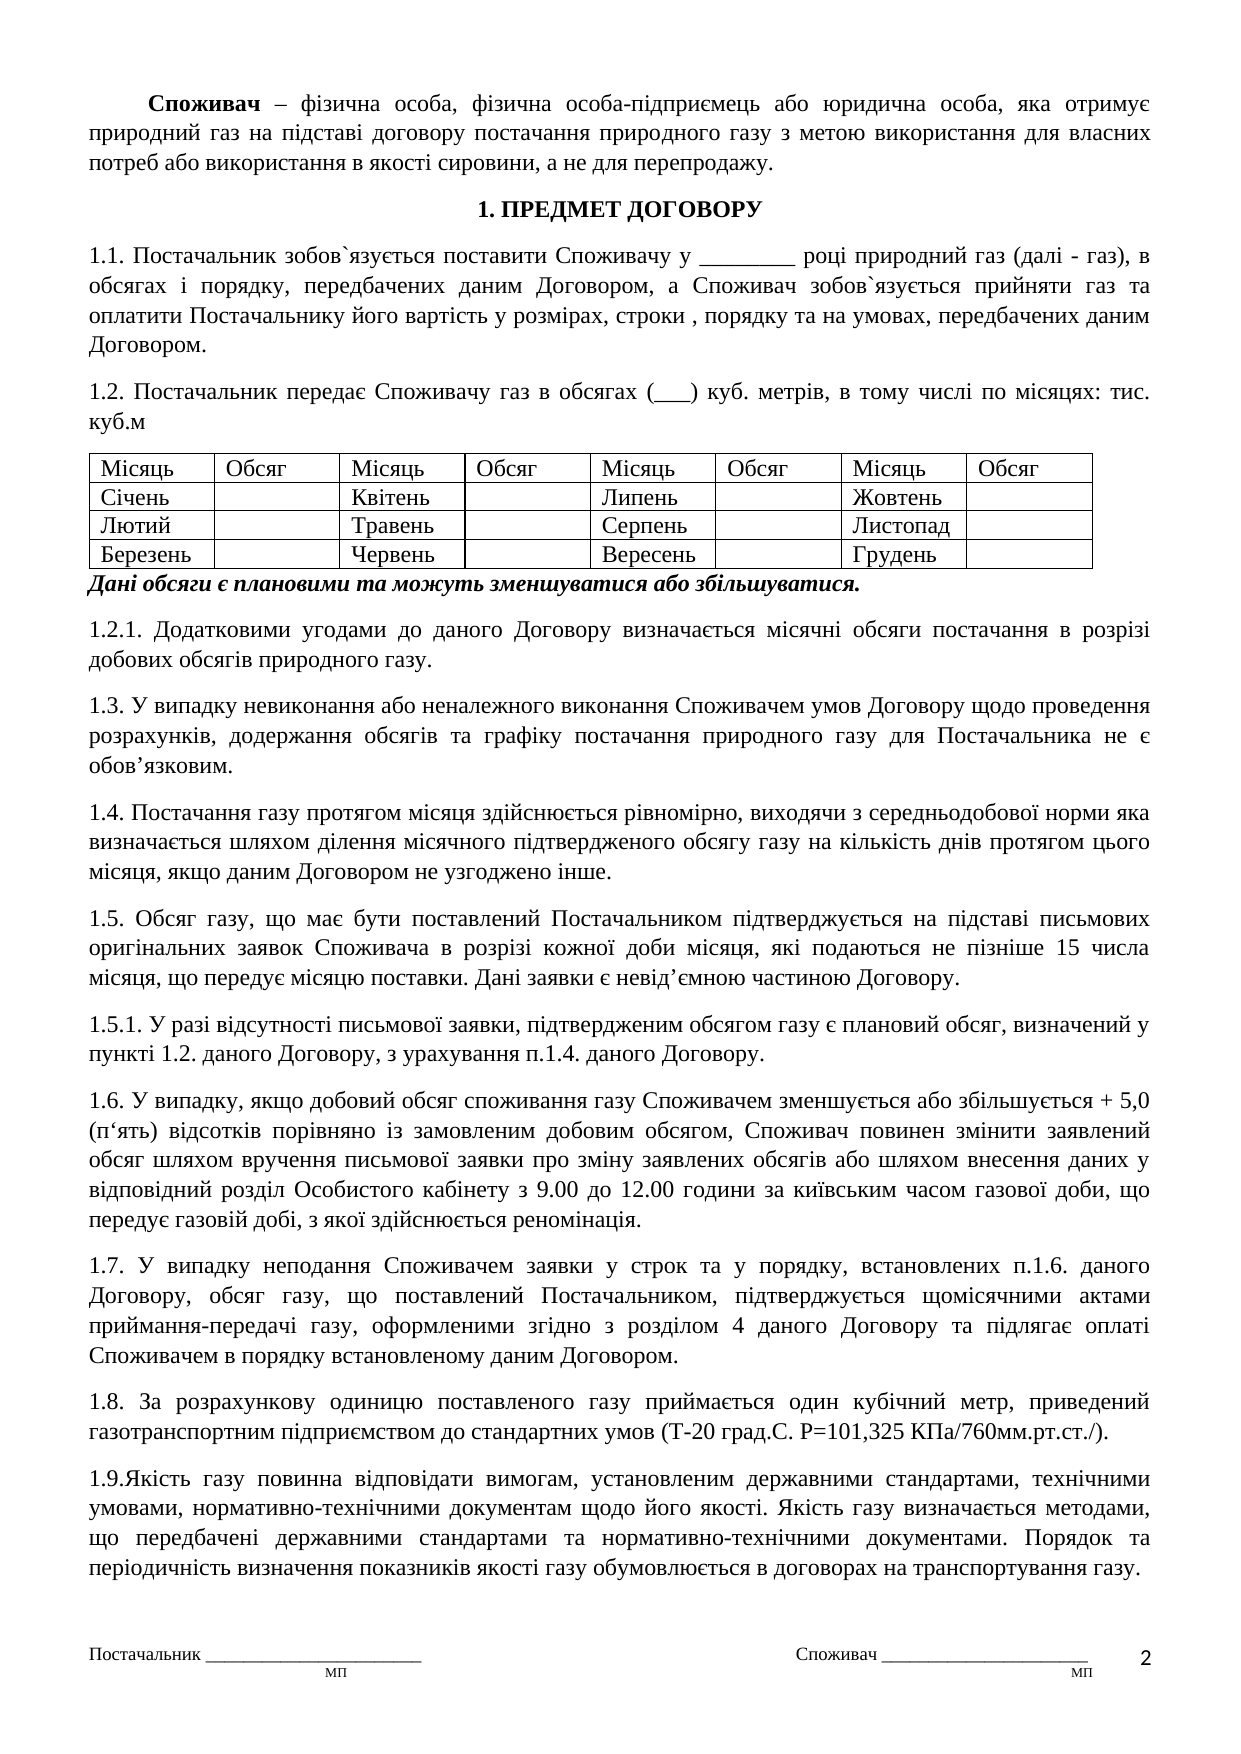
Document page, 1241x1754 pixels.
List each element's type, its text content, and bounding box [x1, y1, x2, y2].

table_cell [716, 511, 841, 539]
text 1.3. У випадку невиконання або неналежного виконання Споживачем умов Договору щодо проведення розрахунків, додержання обсягів та графіку постачання природного газу для Постачальника не є обов’язковим. [88, 691, 1152, 779]
table_cell [215, 540, 339, 568]
table_cell [967, 511, 1092, 539]
text 1.2. Постачальник передає Споживачу газ в обсягах (___) куб. метрів, в тому числі по місяцях: тис. куб.м [88, 377, 1152, 434]
table_header Обсяг [466, 454, 590, 482]
table_cell [716, 540, 841, 568]
table_cell Лютий [90, 511, 214, 539]
table_header Місяць [90, 454, 214, 482]
text 1.6. У випадку, якщо добовий обсяг споживання газу Споживачем зменшується або збільшується + 5,0 (п‘ять) відсотків порівняно із замовленим добовим обсягом, Споживач повинен змінити заявлений обсяг шляхом вручення письмової заявки про зміну заявлених обсягів або шляхом внесення даних у відповідний розділ Особистого кабінету з 9.00 до 12.00 години за київським часом газової доби, що передує газовій добі, з якої здійснюється реномінація. [88, 1086, 1152, 1233]
text 1.9.Якість газу повинна відповідати вимогам, установленим державними стандартами, технічними умовами, нормативно-технічними документам щодо його якості. Якість газу визначається методами, що передбачені державними стандартами та нормативно-технічними документами. Порядок та періодичність визначення показників якості газу обумовлюється в договорах на транспортування газу. [88, 1463, 1152, 1581]
text 1.4. Постачання газу протягом місяця здійснюється рівномірно, виходячи з середньодобової норми яка визначається шляхом ділення місячного підтвердженого обсягу газу на кількість днів протягом цього місяця, якщо даним Договором не узгоджено інше. [88, 797, 1152, 885]
table_cell [466, 483, 590, 510]
table_cell Серпень [591, 511, 715, 539]
text 1.7. У випадку неподання Споживачем заявки у строк та у порядку, встановлених п.1.6. даного Договору, обсяг газу, що поставлений Постачальником, підтверджується щомісячними актами приймання-передачі газу, оформленими згідно з розділом 4 даного Договору та підлягає оплаті Споживачем в порядку встановленому даним Договором. [88, 1251, 1152, 1368]
table_cell Грудень [842, 540, 966, 568]
table_cell Квітень [340, 483, 464, 510]
text 1.5. Обсяг газу, що має бути поставлений Постачальником підтверджується на підставі письмових оригінальних заявок Споживача в розрізі кожної доби місяця, які подаються не пізніше 15 числа місяця, що передує місяцю поставки. Дані заявки є невід’ємною частиною Договору. [88, 903, 1152, 991]
text 1. ПРЕДМЕТ ДОГОВОРУ [88, 194, 1152, 222]
table_cell [215, 511, 339, 539]
table_header Обсяг [967, 454, 1092, 482]
table_header Обсяг [716, 454, 841, 482]
text 1.8. За розрахункову одиницю поставленого газу приймається один кубічний метр, приведений газотранспортним підприємством до стандартних умов (Т-20 град.С. Р=101,325 КПа/760мм.рт.ст./). [88, 1387, 1152, 1445]
table_cell Вересень [591, 540, 715, 568]
table_cell [967, 540, 1092, 568]
table_header Місяць [842, 454, 966, 482]
table_cell Червень [340, 540, 464, 568]
table_cell [466, 540, 590, 568]
table_cell Травень [340, 511, 464, 539]
table_header Місяць [591, 454, 715, 482]
table_cell Листопад [842, 511, 966, 539]
table_cell Липень [591, 483, 715, 510]
text 1.1. Постачальник зобов`язується поставити Споживачу у ________ році природний газ (далі - газ), в обсягах і порядку, передбачених даним Договором, а Споживач зобов`язується прийняти газ та оплатити Постачальнику його вартість у розмірах, строки , порядку та на умовах, передбачених даним Договором. [88, 241, 1152, 358]
table_cell [716, 483, 841, 510]
table_cell [215, 483, 339, 510]
text Дані обсяги є плановими та можуть зменшуватися або збільшуватися. [88, 569, 1152, 596]
text 1.2.1. Додатковими угодами до даного Договору визначається місячні обсяги постачання в розрізі добових обсягів природного газу. [88, 615, 1152, 673]
text Споживач – фізична особа, фізична особа-підприємець або юридична особа, яка отримує природний газ на підставі договору постачання природного газу з метою використання для власних потреб або використання в якості сировини, а не для перепродажу. [88, 88, 1152, 176]
table_header Обсяг [215, 454, 339, 482]
table_cell Березень [90, 540, 214, 568]
table_cell [967, 483, 1092, 510]
text 1.5.1. У разі відсутності письмової заявки, підтвердженим обсягом газу є плановий обсяг, визначений у пункті 1.2. даного Договору, з урахування п.1.4. даного Договору. [88, 1009, 1152, 1067]
table_header Місяць [340, 454, 464, 482]
table_cell [466, 511, 590, 539]
table_cell Січень [90, 483, 214, 510]
table_cell Жовтень [842, 483, 966, 510]
